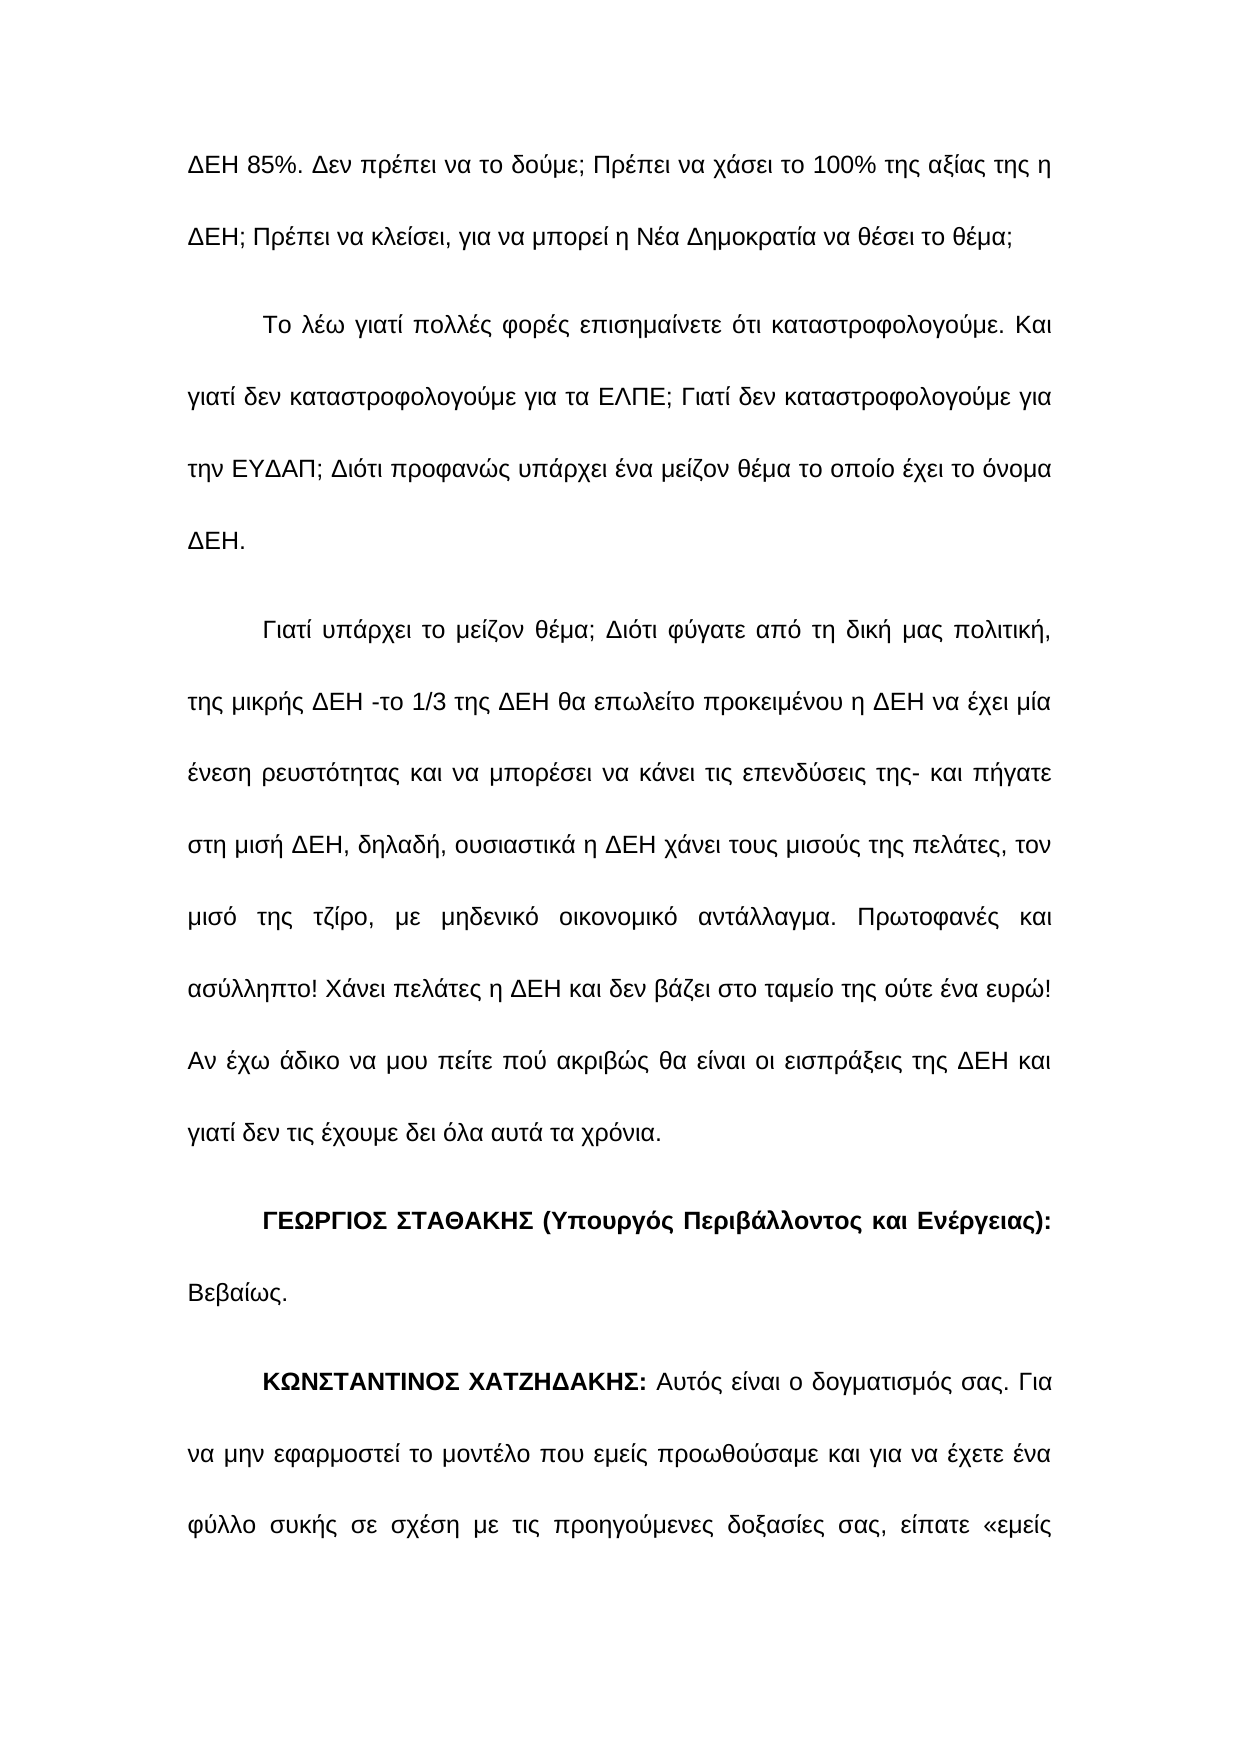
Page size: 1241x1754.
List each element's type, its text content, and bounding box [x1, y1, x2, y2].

text Το λέω γιατί πολλές φορές επισημαίνετε ότι καταστροφολογούμε. Και γιατί δεν καταστροφολογούμε για τα ΕΛΠΕ; Γιατί δεν καταστροφολογούμε για την ΕΥΔΑΠ; Διότι προφανώς υπάρχει ένα μείζον θέμα το οποίο έχει το όνομα ΔΕΗ. [187, 310, 1053, 555]
text Γιατί υπάρχει το μείζον θέμα; Διότι φύγατε από τη δική μας πολιτική, της μικρής ΔΕΗ -το 1/3 της ΔΕΗ θα επωλείτο προκειμένου η ΔΕΗ να έχει μία ένεση ρευστότητας και να μπορέσει να κάνει τις επενδύσεις της- και πήγατε στη μισή ΔΕΗ, δηλαδή, ουσιαστικά η ΔΕΗ χάνει τους μισούς της πελάτες, τον μισό της τζίρο, με μηδενικό οικονομικό αντάλλαγμα. Πρωτοφανές και ασύλληπτο! Χάνει πελάτες η ΔΕΗ και δεν βάζει στο ταμείο της ούτε ένα ευρώ! Αν έχω άδικο να μου πείτε πού ακριβώς θα είναι οι εισπράξεις της ΔΕΗ και γιατί δεν τις έχουμε δει όλα αυτά τα χρόνια. [187, 614, 1053, 1146]
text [187, 1367, 1053, 1539]
text ΓΕΩΡΓΙΟΣ ΣΤΑΘΑΚΗΣ (Υπουργός Περιβάλλοντος και Ενέργειας): Βεβαίως. [187, 1206, 1053, 1307]
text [187, 150, 1053, 251]
